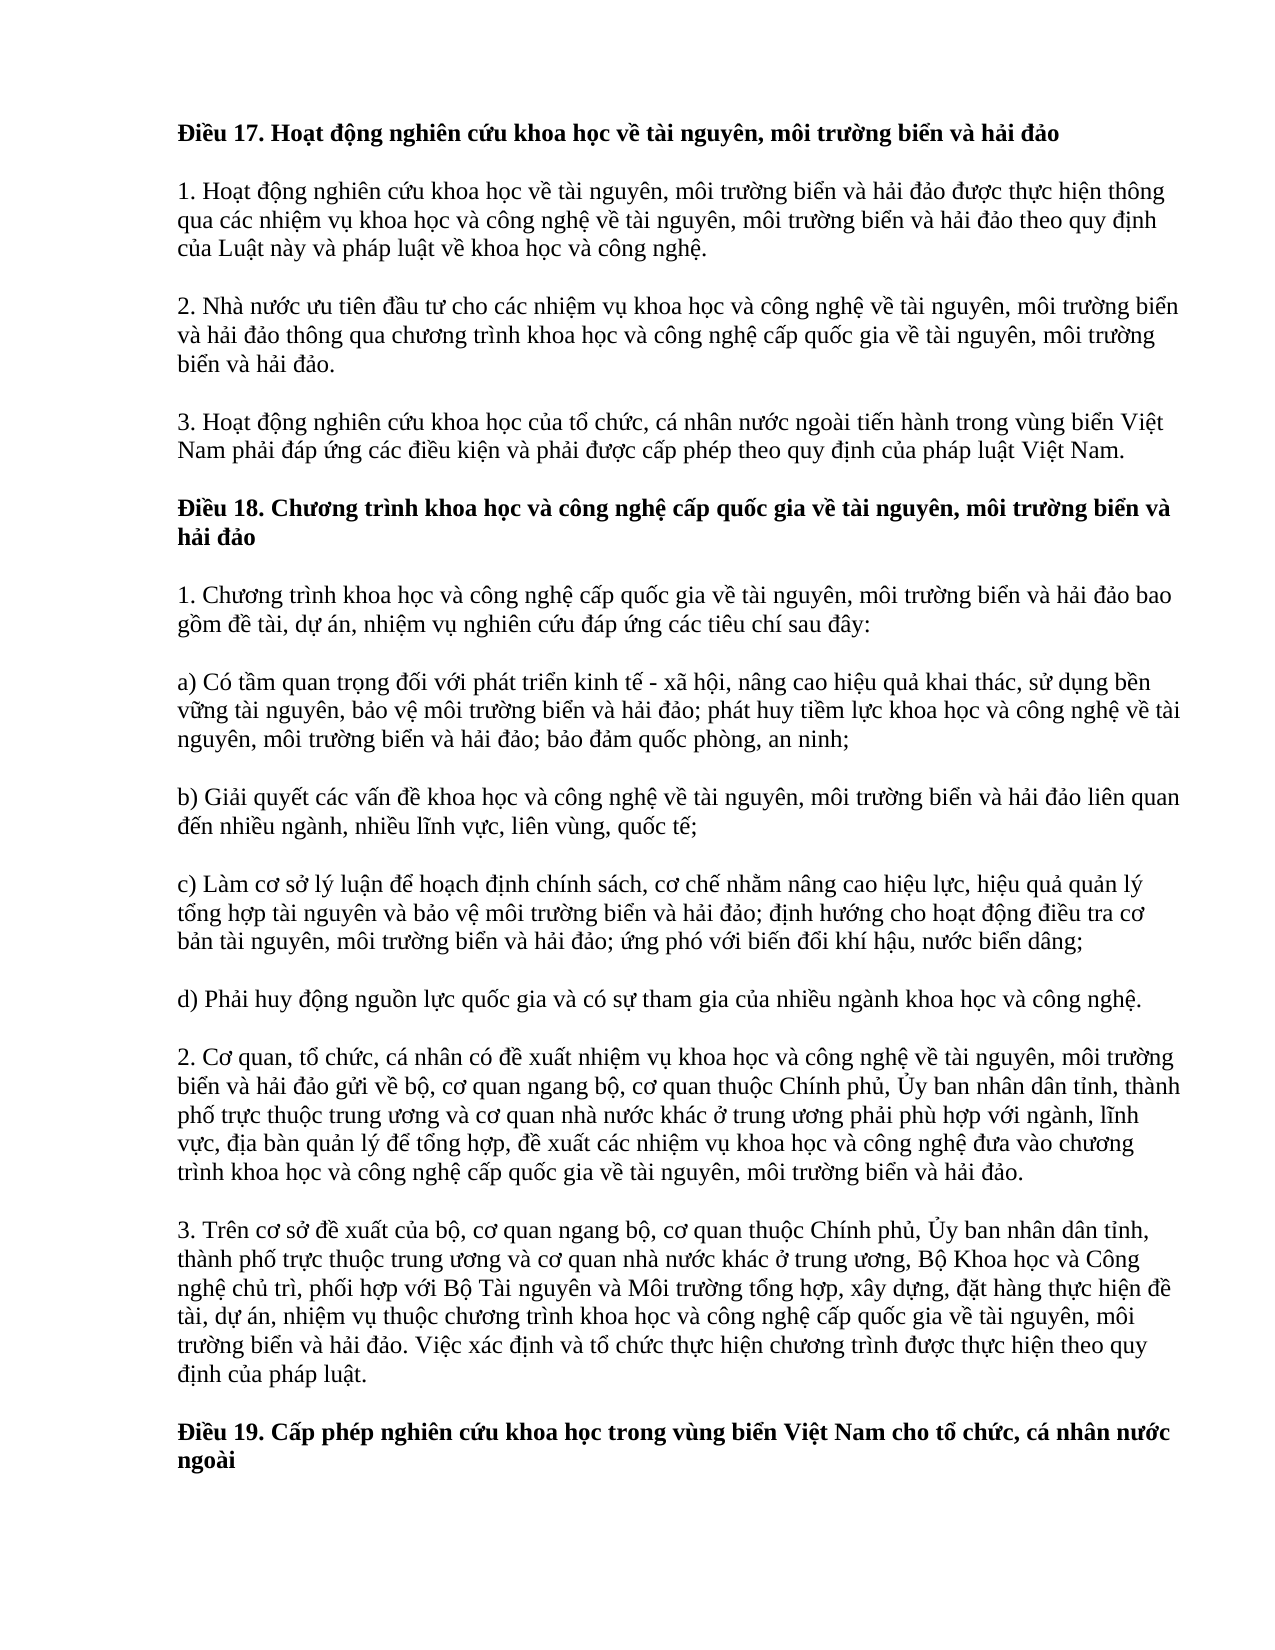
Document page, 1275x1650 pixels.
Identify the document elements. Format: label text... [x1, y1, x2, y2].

text 2. Nhà nước ưu tiên đầu tư cho các nhiệm vụ khoa học và công nghệ về tài nguyên, môi trường biển và hải đảo thông qua chương trình khoa học và công nghệ cấp quốc gia về tài nguyên, môi trường biển và hải đảo. [177, 291, 1186, 378]
text Điều 19. Cấp phép nghiên cứu khoa học trong vùng biển Việt Nam cho tổ chức, cá nhân nước ngoài [177, 1417, 1186, 1474]
text Điều 17. Hoạt động nghiên cứu khoa học về tài nguyên, môi trường biển và hải đảo [177, 118, 1186, 147]
text a) Có tầm quan trọng đối với phát triển kinh tế - xã hội, nâng cao hiệu quả khai thác, sử dụng bền vững tài nguyên, bảo vệ môi trường biển và hải đảo; phát huy tiềm lực khoa học và công nghệ về tài nguyên, môi trường biển và hải đảo; bảo đảm quốc phòng, an ninh; [177, 667, 1186, 753]
text 3. Hoạt động nghiên cứu khoa học của tổ chức, cá nhân nước ngoài tiến hành trong vùng biển Việt Nam phải đáp ứng các điều kiện và phải được cấp phép theo quy định của pháp luật Việt Nam. [177, 407, 1186, 464]
text Điều 18. Chương trình khoa học và công nghệ cấp quốc gia về tài nguyên, môi trường biển và hải đảo [177, 493, 1186, 551]
text c) Làm cơ sở lý luận để hoạch định chính sách, cơ chế nhằm nâng cao hiệu lực, hiệu quả quản lý tổng hợp tài nguyên và bảo vệ môi trường biển và hải đảo; định hướng cho hoạt động điều tra cơ bản tài nguyên, môi trường biển và hải đảo; ứng phó với biến đổi khí hậu, nước biển dâng; [177, 869, 1186, 955]
text b) Giải quyết các vấn đề khoa học và công nghệ về tài nguyên, môi trường biển và hải đảo liên quan đến nhiều ngành, nhiều lĩnh vực, liên vùng, quốc tế; [177, 782, 1186, 840]
text 1. Chương trình khoa học và công nghệ cấp quốc gia về tài nguyên, môi trường biển và hải đảo bao gồm đề tài, dự án, nhiệm vụ nghiên cứu đáp ứng các tiêu chí sau đây: [177, 580, 1186, 638]
text 2. Cơ quan, tổ chức, cá nhân có đề xuất nhiệm vụ khoa học và công nghệ về tài nguyên, môi trường biển và hải đảo gửi về bộ, cơ quan ngang bộ, cơ quan thuộc Chính phủ, Ủy ban nhân dân tỉnh, thành phố trực thuộc trung ương và cơ quan nhà nước khác ở trung ương phải phù hợp với ngành, lĩnh vực, địa bàn quản lý để tổng hợp, đề xuất các nhiệm vụ khoa học và công nghệ đưa vào chương trình khoa học và công nghệ cấp quốc gia về tài nguyên, môi trường biển và hải đảo. [177, 1042, 1186, 1186]
text 3. Trên cơ sở đề xuất của bộ, cơ quan ngang bộ, cơ quan thuộc Chính phủ, Ủy ban nhân dân tỉnh, thành phố trực thuộc trung ương và cơ quan nhà nước khác ở trung ương, Bộ Khoa học và Công nghệ chủ trì, phối hợp với Bộ Tài nguyên và Môi trường tổng hợp, xây dựng, đặt hàng thực hiện đề tài, dự án, nhiệm vụ thuộc chương trình khoa học và công nghệ cấp quốc gia về tài nguyên, môi trường biển và hải đảo. Việc xác định và tổ chức thực hiện chương trình được thực hiện theo quy định của pháp luật. [177, 1215, 1186, 1388]
text 1. Hoạt động nghiên cứu khoa học về tài nguyên, môi trường biển và hải đảo được thực hiện thông qua các nhiệm vụ khoa học và công nghệ về tài nguyên, môi trường biển và hải đảo theo quy định của Luật này và pháp luật về khoa học và công nghệ. [177, 176, 1186, 262]
text d) Phải huy động nguồn lực quốc gia và có sự tham gia của nhiều ngành khoa học và công nghệ. [177, 984, 1186, 1013]
